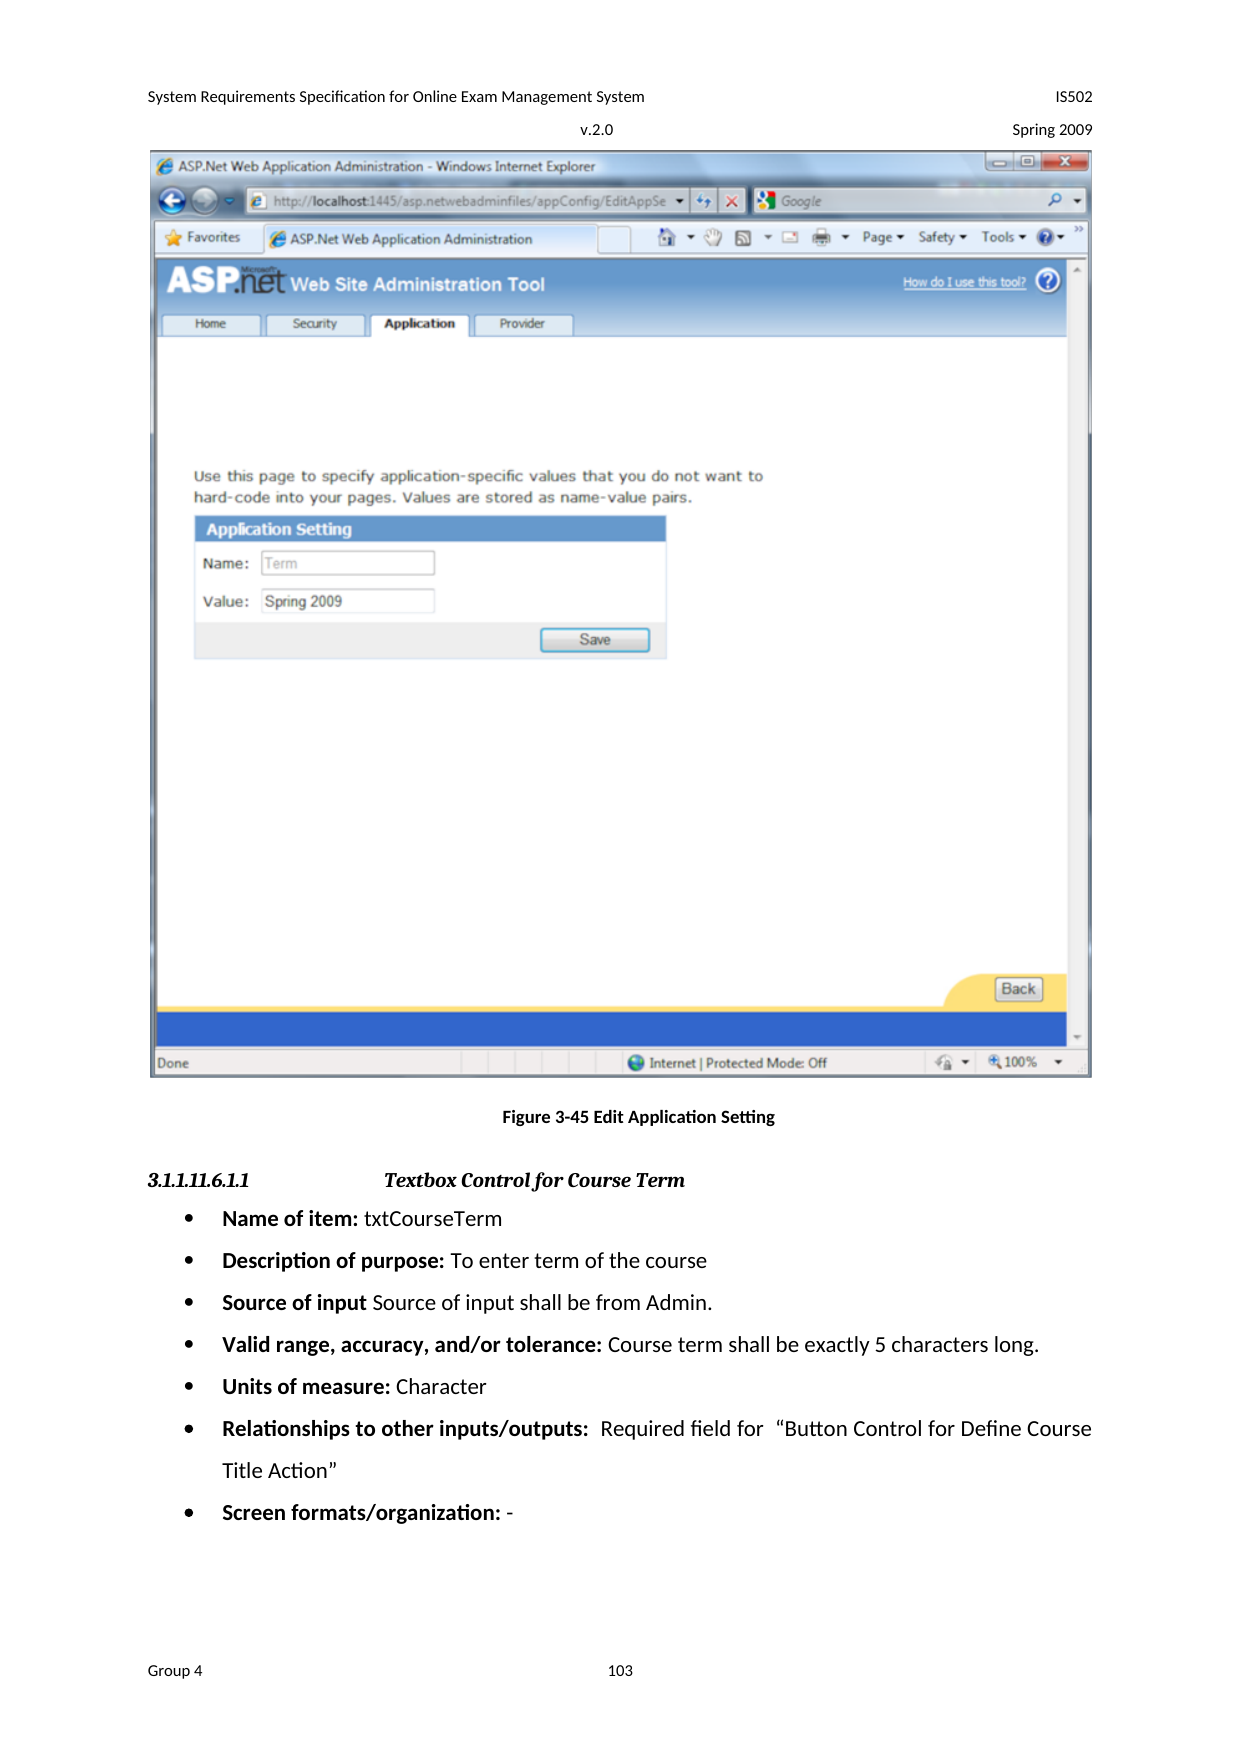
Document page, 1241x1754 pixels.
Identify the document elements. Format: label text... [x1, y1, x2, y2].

list Valid range, accuracy, and/or tolerance: Course term shall be exactly 5 characters long. [185, 1331, 1093, 1358]
list Source of input Source of input shall be from Admin. [185, 1288, 1093, 1317]
list Description of purpose: To enter term of the course [185, 1247, 1093, 1274]
list Relationships to other inputs/outputs: Required field for “Button Control for Define Course Title Action” [185, 1414, 1093, 1484]
list Screen formats/organization: - [185, 1498, 1093, 1526]
list Units of measure: Character [185, 1372, 1093, 1401]
list Name of item: txtCourseTerm [185, 1204, 1093, 1233]
subtitle Textbox Control for Course Term [148, 1169, 1093, 1193]
